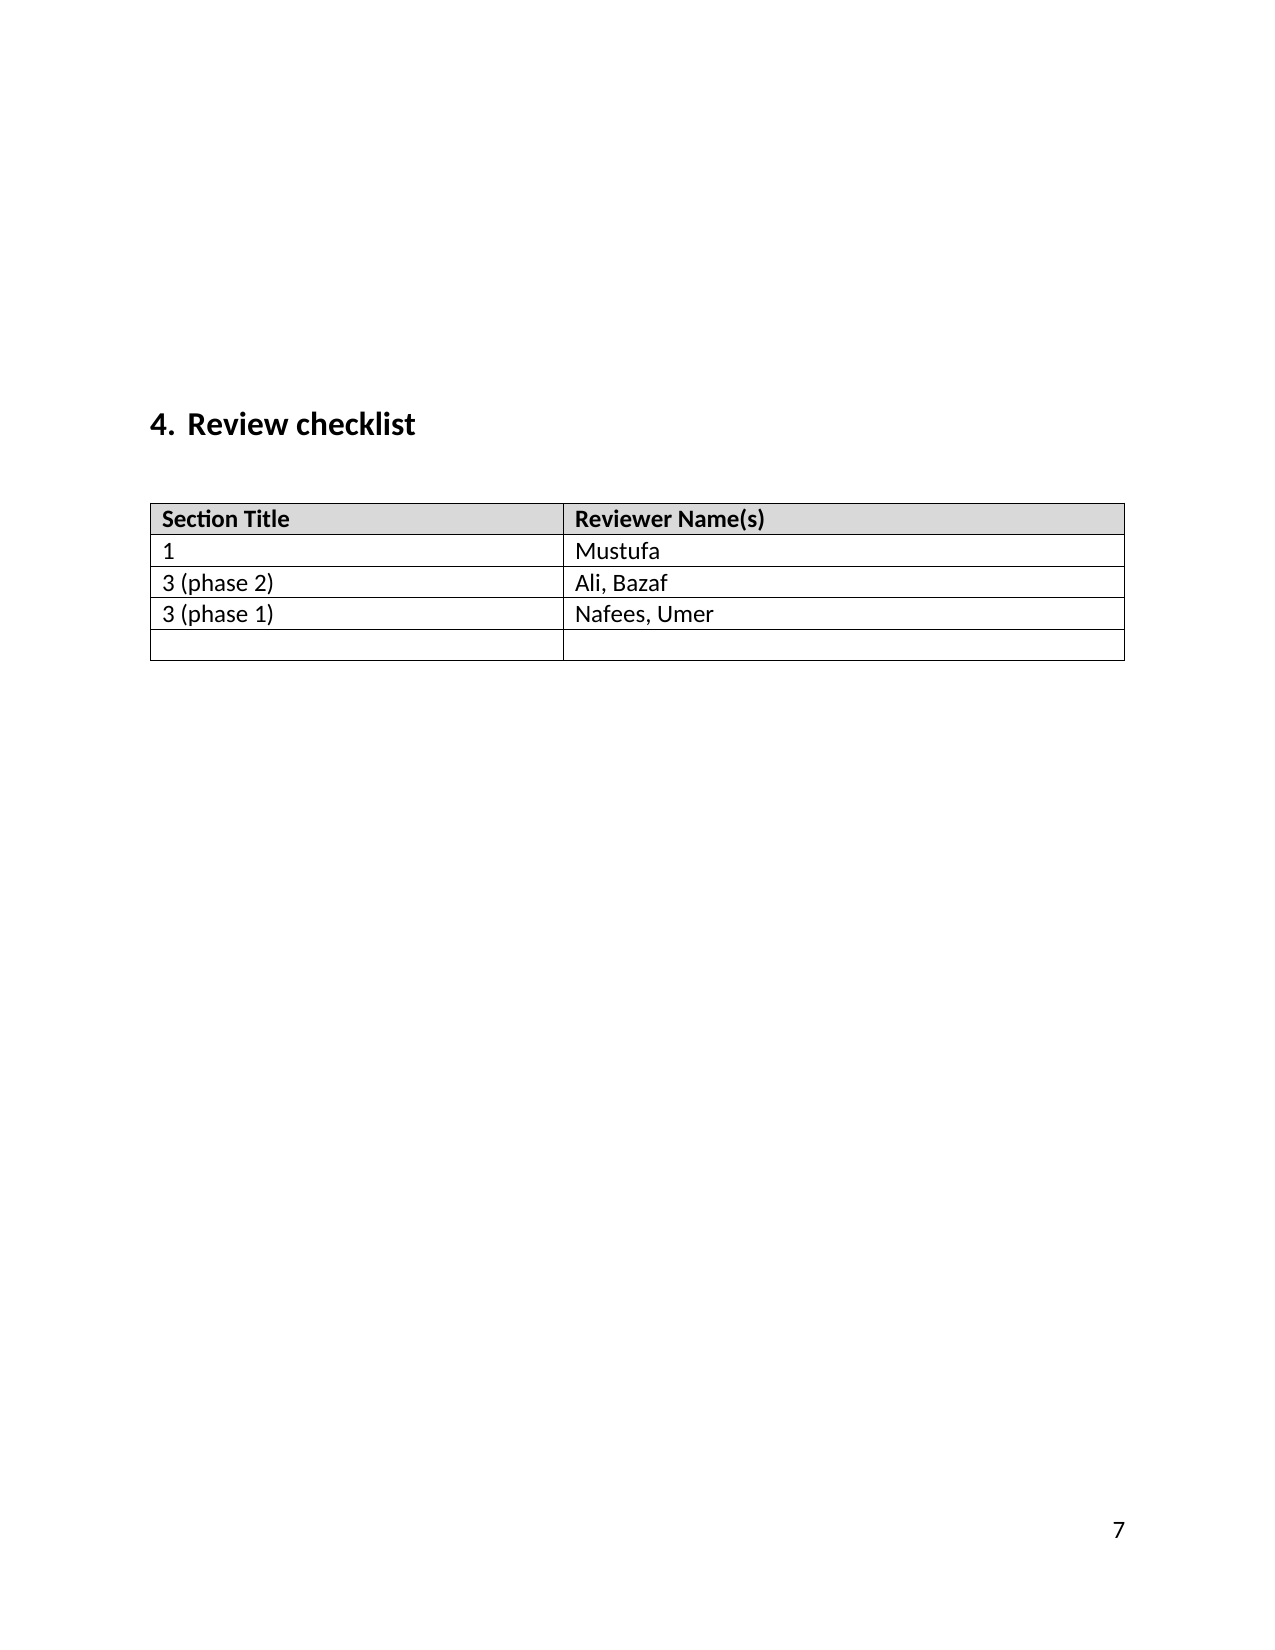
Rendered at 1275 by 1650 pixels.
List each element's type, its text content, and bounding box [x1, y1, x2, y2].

table_header Reviewer Name(s) [564, 504, 1124, 534]
table_cell Mustufa [564, 535, 1124, 566]
table_header Section Title [151, 504, 563, 534]
table_cell [564, 630, 1124, 660]
table_cell 3 (phase 1) [151, 598, 563, 629]
subtitle Review checklist [150, 403, 1125, 444]
table_cell Ali, Bazaf [564, 567, 1124, 597]
table_cell Nafees, Umer [564, 598, 1124, 629]
table_cell 1 [151, 535, 563, 566]
table_cell [151, 630, 563, 660]
table_cell 3 (phase 2) [151, 567, 563, 597]
